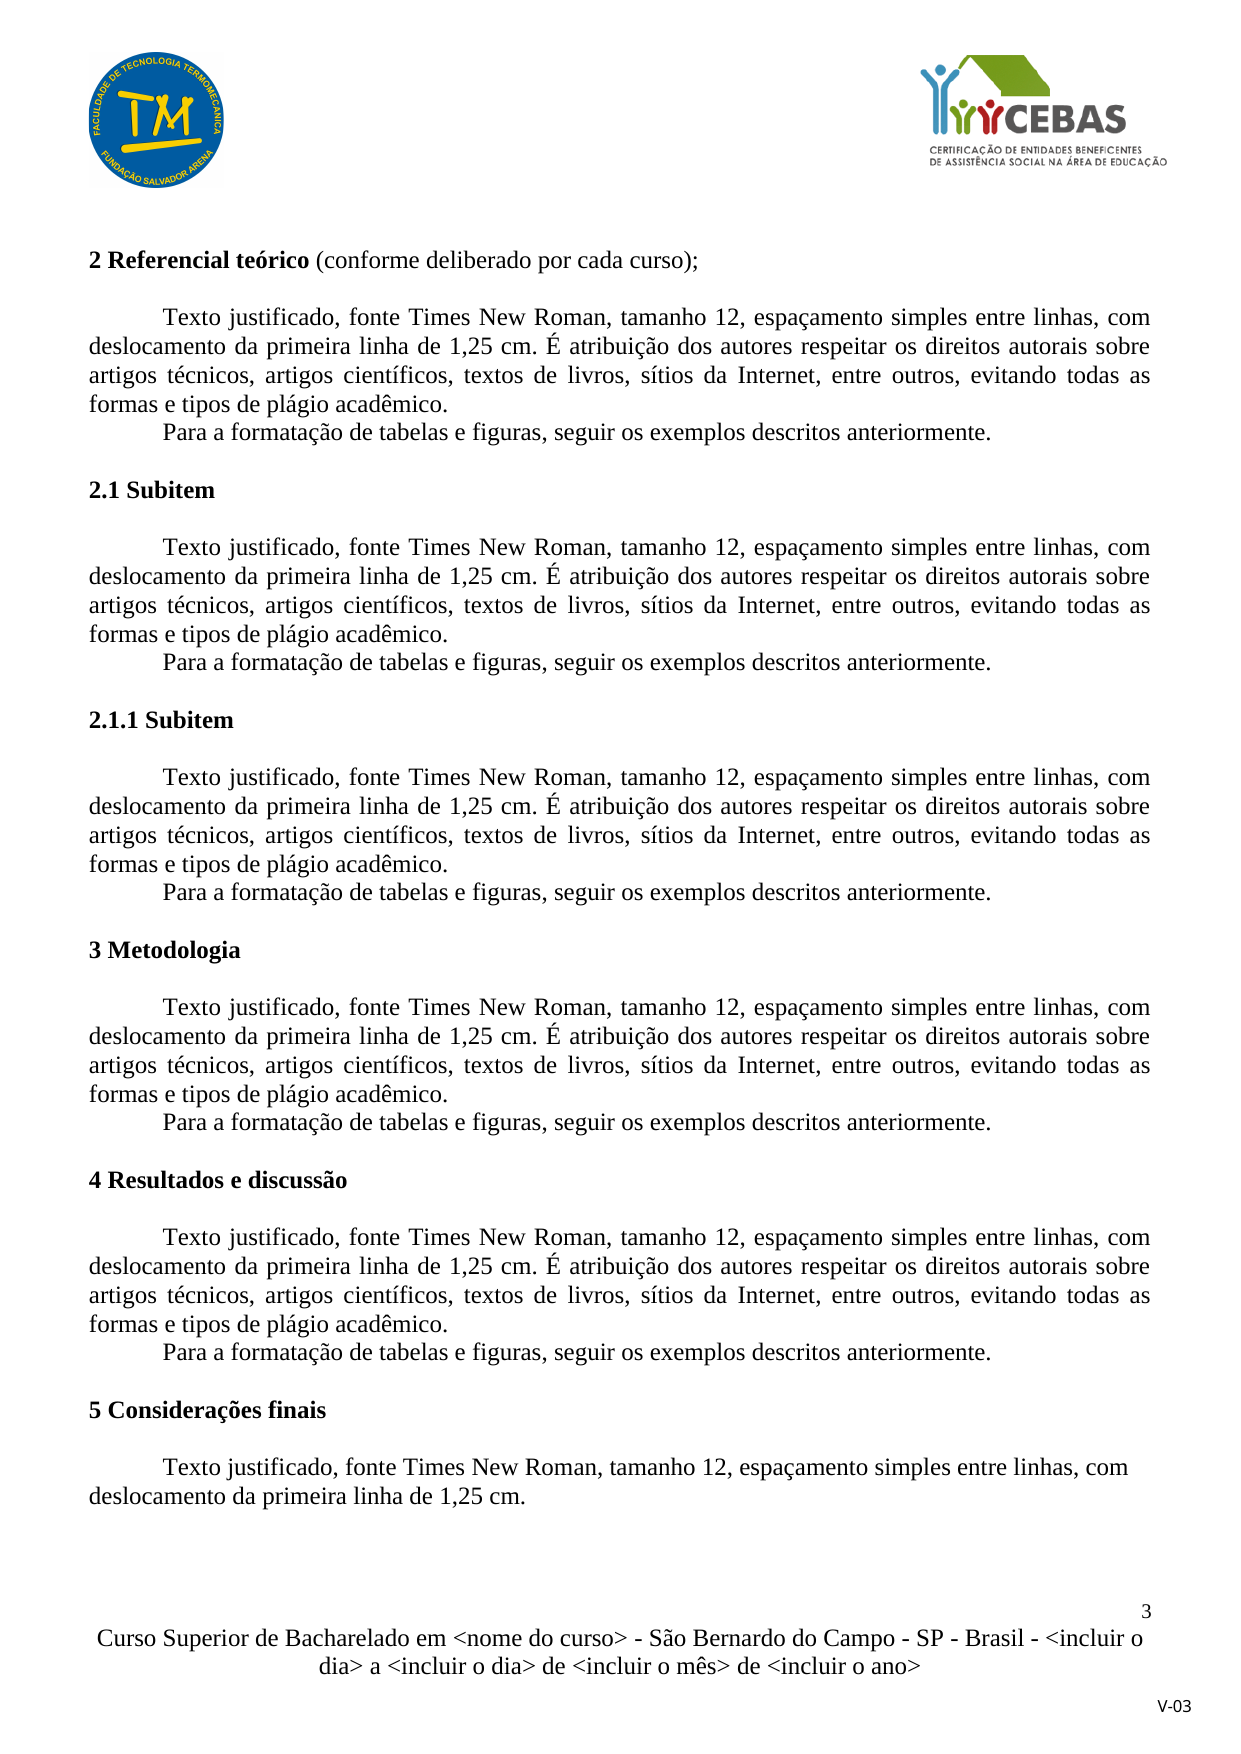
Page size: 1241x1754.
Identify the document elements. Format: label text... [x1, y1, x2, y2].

text Texto justificado, fonte Times New Roman, tamanho 12, espaçamento simples entre linhas, com deslocamento da primeira linha de 1,25 cm. É atribuição dos autores respeitar os direitos autorais sobre artigos técnicos, artigos científicos, textos de livros, sítios da Internet, entre outros, evitando todas as formas e tipos de plágio acadêmico. [89, 302, 1152, 417]
text Para a formatação de tabelas e figuras, seguir os exemplos descritos anteriormente. [89, 417, 1152, 446]
text Texto justificado, fonte Times New Roman, tamanho 12, espaçamento simples entre linhas, com deslocamento da primeira linha de 1,25 cm. É atribuição dos autores respeitar os direitos autorais sobre artigos técnicos, artigos científicos, textos de livros, sítios da Internet, entre outros, evitando todas as formas e tipos de plágio acadêmico. [89, 992, 1152, 1107]
text Texto justificado, fonte Times New Roman, tamanho 12, espaçamento simples entre linhas, com deslocamento da primeira linha de 1,25 cm. É atribuição dos autores respeitar os direitos autorais sobre artigos técnicos, artigos científicos, textos de livros, sítios da Internet, entre outros, evitando todas as formas e tipos de plágio acadêmico. [89, 532, 1152, 647]
picture [904, 34, 1183, 189]
picture [88, 52, 224, 188]
text Para a formatação de tabelas e figuras, seguir os exemplos descritos anteriormente. [89, 1337, 1152, 1366]
text Texto justificado, fonte Times New Roman, tamanho 12, espaçamento simples entre linhas, com deslocamento da primeira linha de 1,25 cm. É atribuição dos autores respeitar os direitos autorais sobre artigos técnicos, artigos científicos, textos de livros, sítios da Internet, entre outros, evitando todas as formas e tipos de plágio acadêmico. [89, 762, 1152, 877]
text Texto justificado, fonte Times New Roman, tamanho 12, espaçamento simples entre linhas, com deslocamento da primeira linha de 1,25 cm. É atribuição dos autores respeitar os direitos autorais sobre artigos técnicos, artigos científicos, textos de livros, sítios da Internet, entre outros, evitando todas as formas e tipos de plágio acadêmico. [89, 1222, 1152, 1337]
text 2.1.1 Subitem [89, 705, 1152, 734]
text Para a formatação de tabelas e figuras, seguir os exemplos descritos anteriormente. [89, 877, 1152, 906]
text 2.1 Subitem [89, 475, 1152, 504]
text Para a formatação de tabelas e figuras, seguir os exemplos descritos anteriormente. [89, 647, 1152, 676]
text 5 Considerações finais [89, 1395, 1152, 1424]
text 2 Referencial teórico (conforme deliberado por cada curso); [89, 245, 1152, 274]
text 4 Resultados e discussão [89, 1165, 1152, 1194]
text Texto justificado, fonte Times New Roman, tamanho 12, espaçamento simples entre linhas, com deslocamento da primeira linha de 1,25 cm. [89, 1452, 1152, 1510]
text Para a formatação de tabelas e figuras, seguir os exemplos descritos anteriormente. [89, 1107, 1152, 1136]
text 3 Metodologia [89, 935, 1152, 964]
